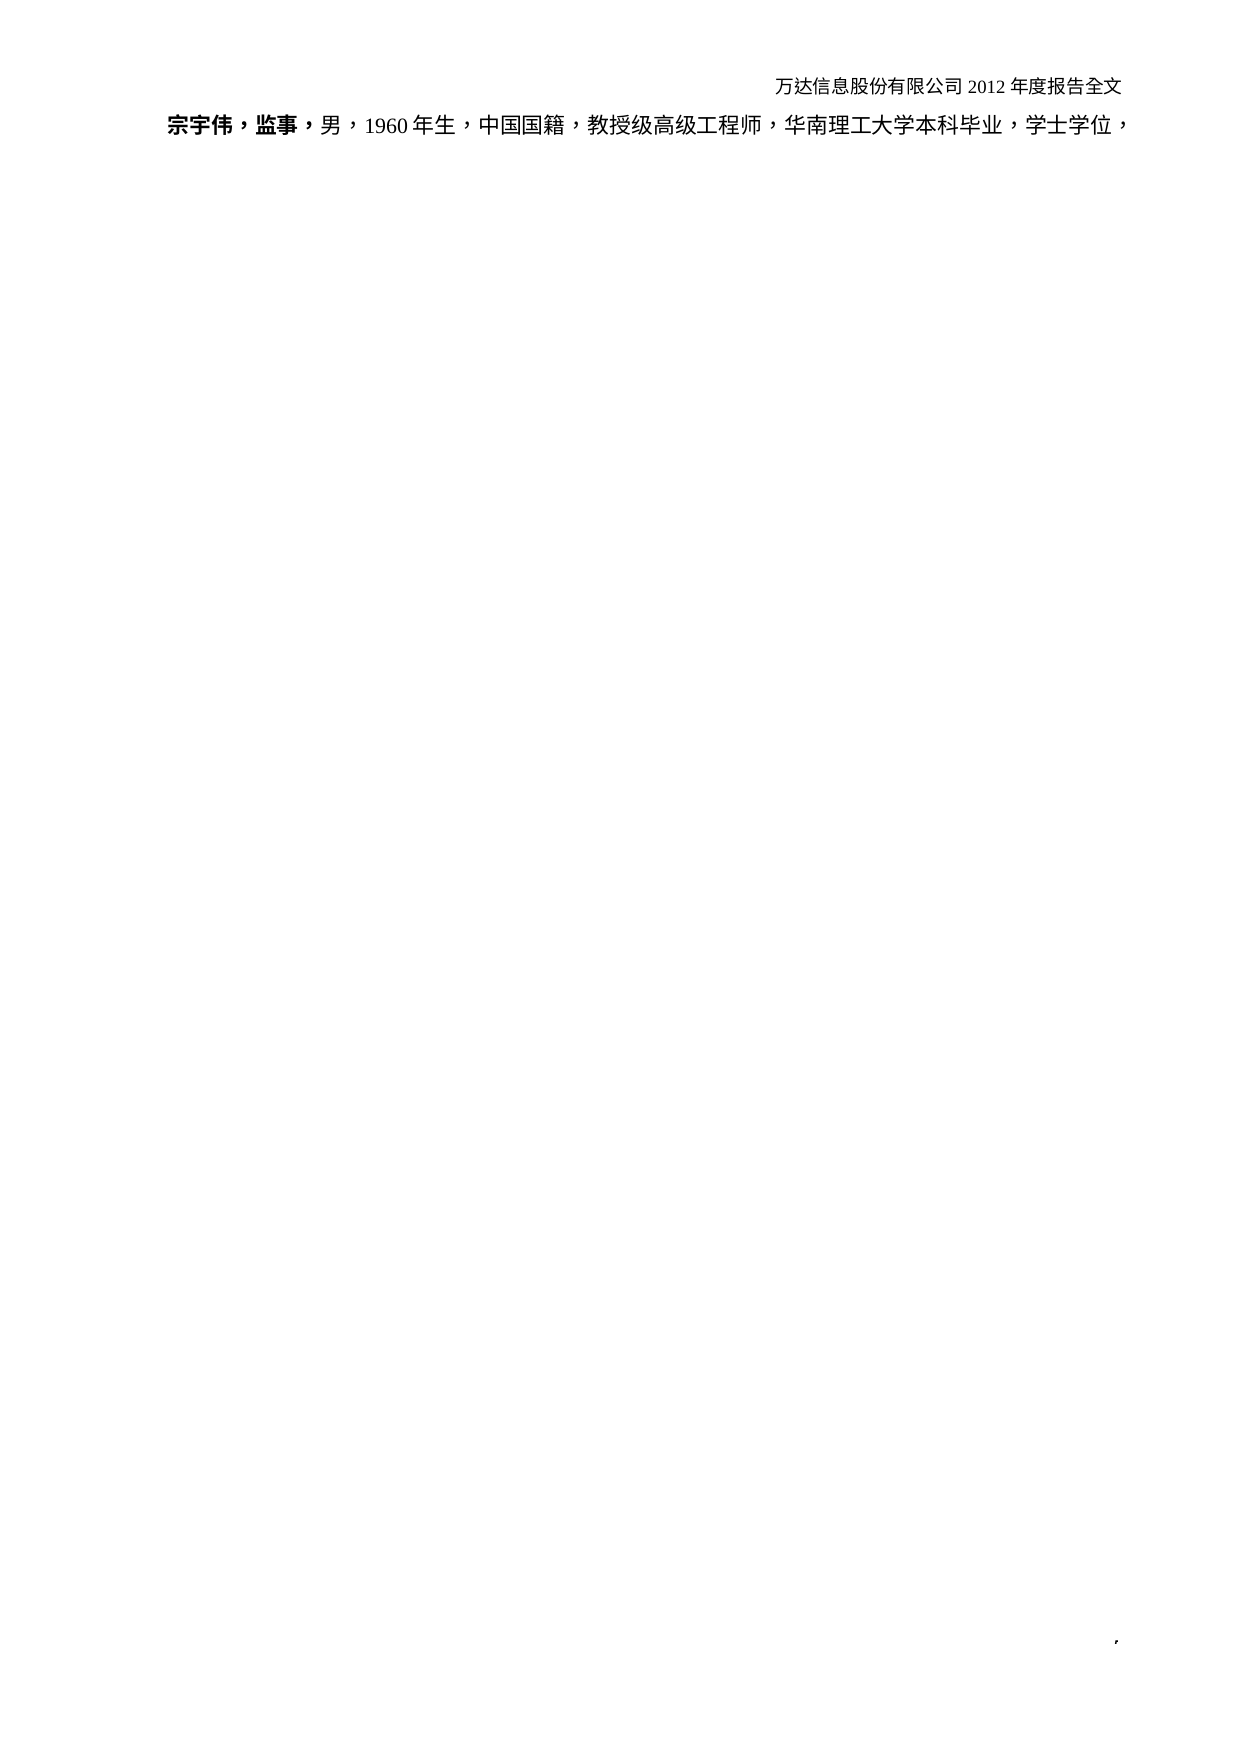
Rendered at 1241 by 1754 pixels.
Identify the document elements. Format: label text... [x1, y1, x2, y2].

text 宗宇伟，监事，男，1960年生，中国国籍，教授级高级工程师，华南理工大学本科毕业，学士学位， [167, 110, 1144, 140]
